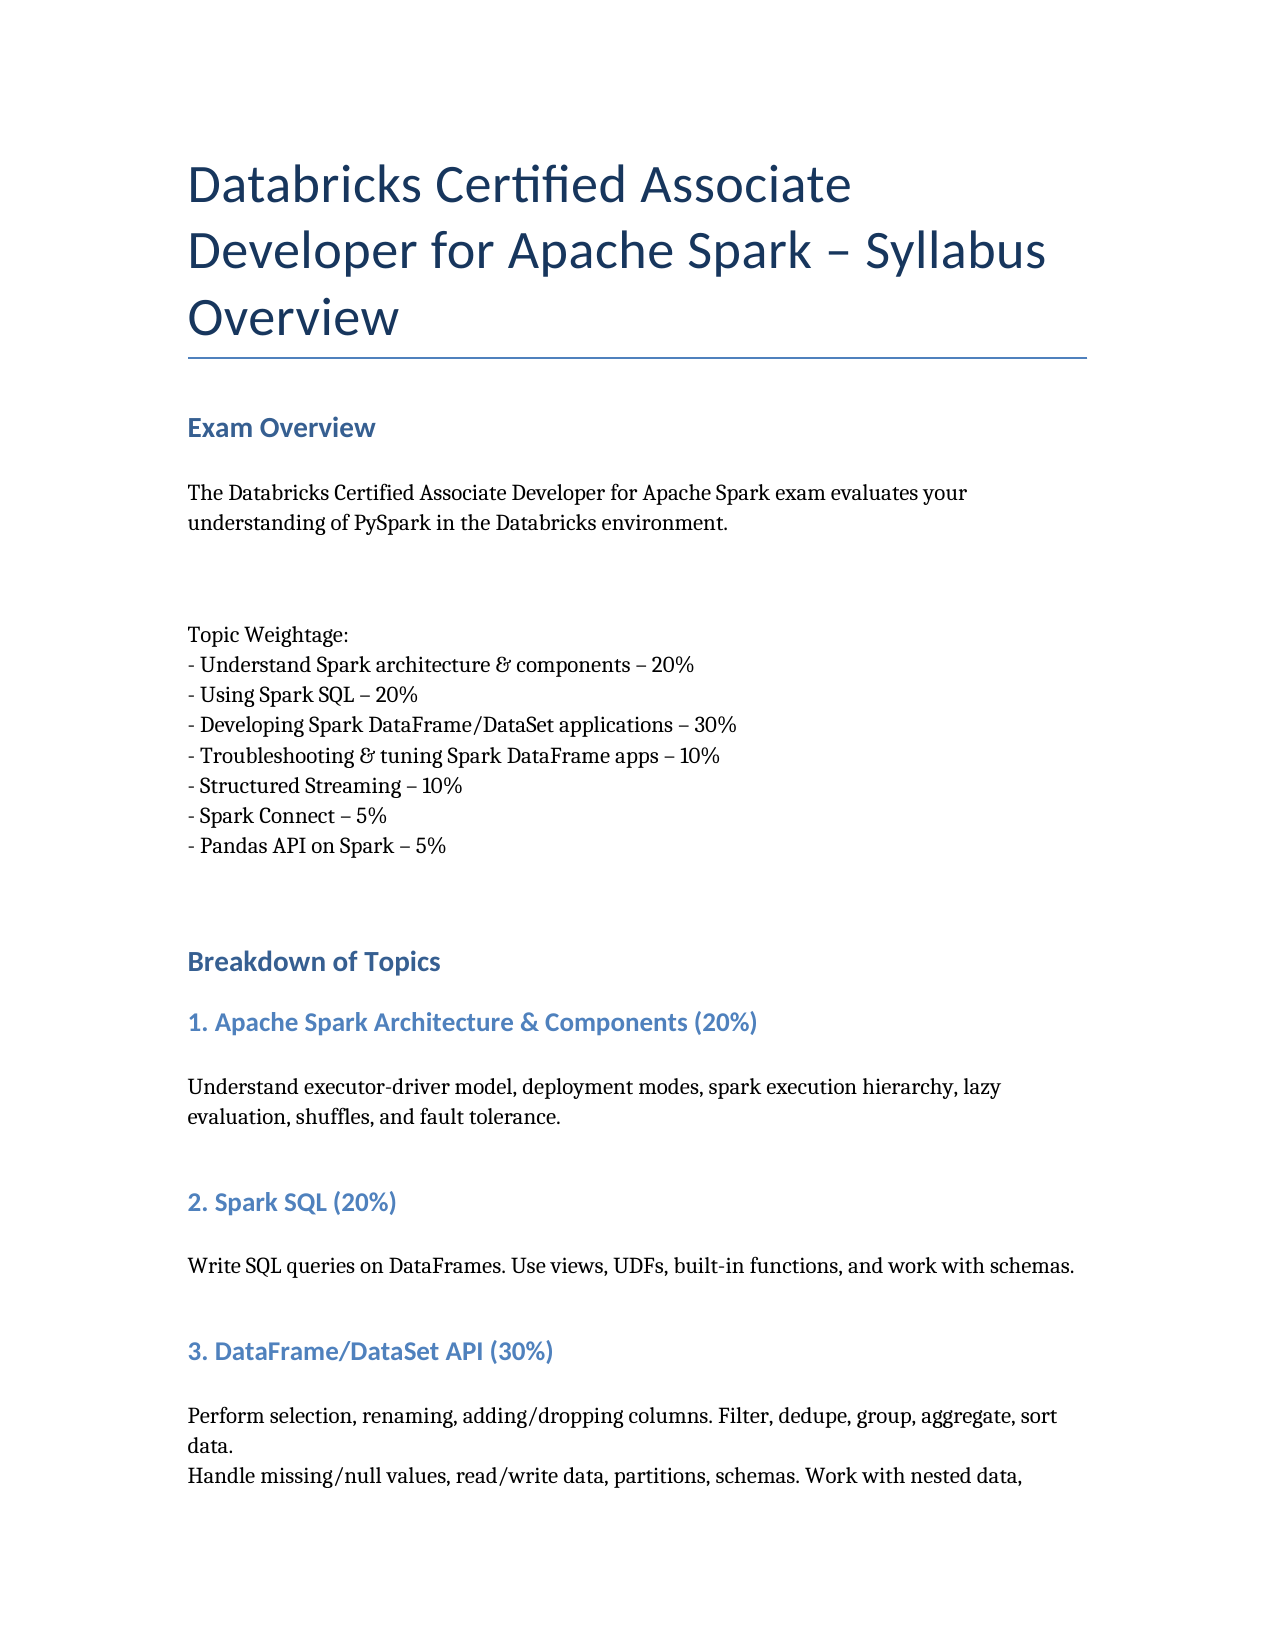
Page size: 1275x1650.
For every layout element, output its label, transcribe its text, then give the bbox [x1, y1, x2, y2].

text Topic Weightage: - Understand Spark architecture & components – 20% - Using Spark SQL – 20% - Developing Spark DataFrame/DataSet applications – 30% - Troubleshooting & tuning Spark DataFrame apps – 10% - Structured Streaming – 10% - Spark Connect – 5% - Pandas API on Spark – 5% [187, 591, 1087, 890]
text Understand executor-driver model, deployment modes, spark execution hierarchy, lazy evaluation, shuffles, and fault tolerance. [187, 1043, 1087, 1160]
subtitle 1. Apache Spark Architecture & Components (20%) [187, 1005, 1087, 1038]
text The Databricks Certified Associate Developer for Apache Spark exam evaluates your understanding of PySpark in the Databricks environment. [187, 450, 1087, 567]
subtitle Breakdown of Topics [187, 943, 1087, 979]
subtitle 2. Spark SQL (20%) [187, 1185, 1087, 1218]
subtitle Exam Overview [187, 409, 1087, 444]
text Write SQL queries on DataFrames. Use views, UDFs, built-in functions, and work with schemas. [187, 1223, 1087, 1309]
subtitle 3. DataFrame/DataSet API (30%) [187, 1334, 1087, 1367]
title Databricks Certified Associate Developer for Apache Spark – Syllabus Overview [187, 150, 1087, 359]
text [187, 1372, 1087, 1489]
